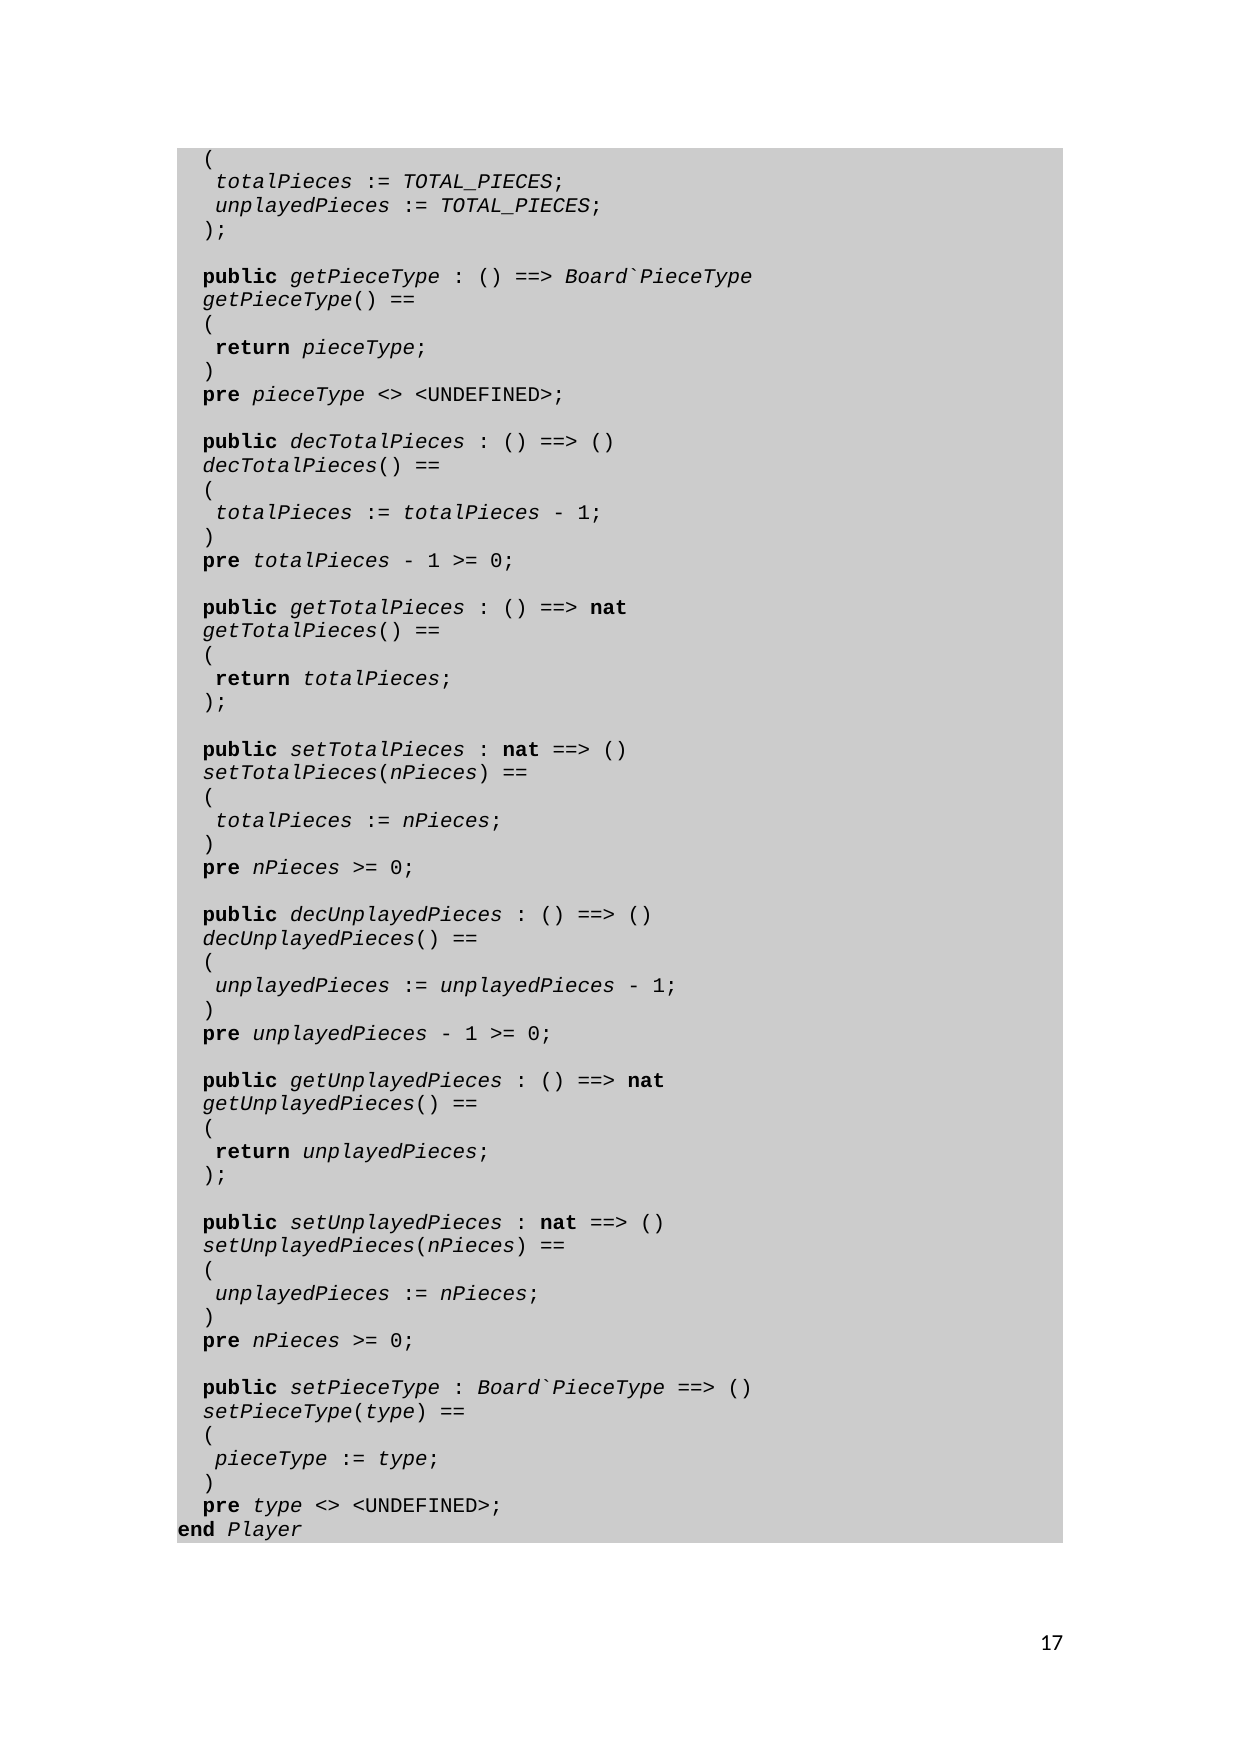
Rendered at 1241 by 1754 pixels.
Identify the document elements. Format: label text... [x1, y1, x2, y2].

text ( [177, 1259, 1063, 1283]
text ( [177, 786, 1063, 810]
text ( [177, 1424, 1063, 1448]
text public setTotalPieces : nat ==> () [177, 739, 1063, 762]
text totalPieces := nPieces; [177, 810, 1063, 833]
text setTotalPieces(nPieces) == [177, 762, 1063, 786]
text ( [177, 952, 1063, 975]
text decTotalPieces() == [177, 455, 1063, 479]
text pre nPieces >= 0; [177, 857, 1063, 881]
text unplayedPieces := TOTAL_PIECES; [177, 195, 1063, 218]
text ) [177, 526, 1063, 549]
text ( [177, 644, 1063, 668]
text public setUnplayedPieces : nat ==> () [177, 1212, 1063, 1235]
text unplayedPieces := nPieces; [177, 1283, 1063, 1306]
text unplayedPieces := unplayedPieces - 1; [177, 975, 1063, 999]
text ) [177, 1472, 1063, 1495]
text ) [177, 999, 1063, 1022]
text pre nPieces >= 0; [177, 1330, 1063, 1353]
text ); [177, 1164, 1063, 1188]
text totalPieces := TOTAL_PIECES; [177, 171, 1063, 195]
text public decTotalPieces : () ==> () [177, 431, 1063, 455]
text public decUnplayedPieces : () ==> () [177, 904, 1063, 928]
text totalPieces := totalPieces - 1; [177, 502, 1063, 526]
text setUnplayedPieces(nPieces) == [177, 1235, 1063, 1259]
text getTotalPieces() == [177, 621, 1063, 644]
text public getPieceType : () ==> Board`PieceType [177, 266, 1063, 289]
text ) [177, 833, 1063, 857]
text decUnplayedPieces() == [177, 928, 1063, 952]
text return pieceType; [177, 337, 1063, 360]
text ); [177, 691, 1063, 715]
text pre unplayedPieces - 1 >= 0; [177, 1022, 1063, 1046]
text end Player [177, 1519, 1063, 1543]
text public getTotalPieces : () ==> nat [177, 597, 1063, 621]
text ) [177, 360, 1063, 384]
text pre pieceType <> <UNDEFINED>; [177, 384, 1063, 408]
text ( [177, 1117, 1063, 1141]
text ( [177, 313, 1063, 337]
text setPieceType(type) == [177, 1401, 1063, 1424]
text public getUnplayedPieces : () ==> nat [177, 1070, 1063, 1093]
text return totalPieces; [177, 668, 1063, 691]
text return unplayedPieces; [177, 1141, 1063, 1164]
text public setPieceType : Board`PieceType ==> () [177, 1377, 1063, 1401]
text ); [177, 218, 1063, 242]
text ( [177, 148, 1063, 171]
text ( [177, 479, 1063, 502]
text getUnplayedPieces() == [177, 1093, 1063, 1117]
text pre totalPieces - 1 >= 0; [177, 549, 1063, 573]
text pre type <> <UNDEFINED>; [177, 1495, 1063, 1519]
text ) [177, 1306, 1063, 1330]
text getPieceType() == [177, 289, 1063, 313]
text pieceType := type; [177, 1448, 1063, 1472]
